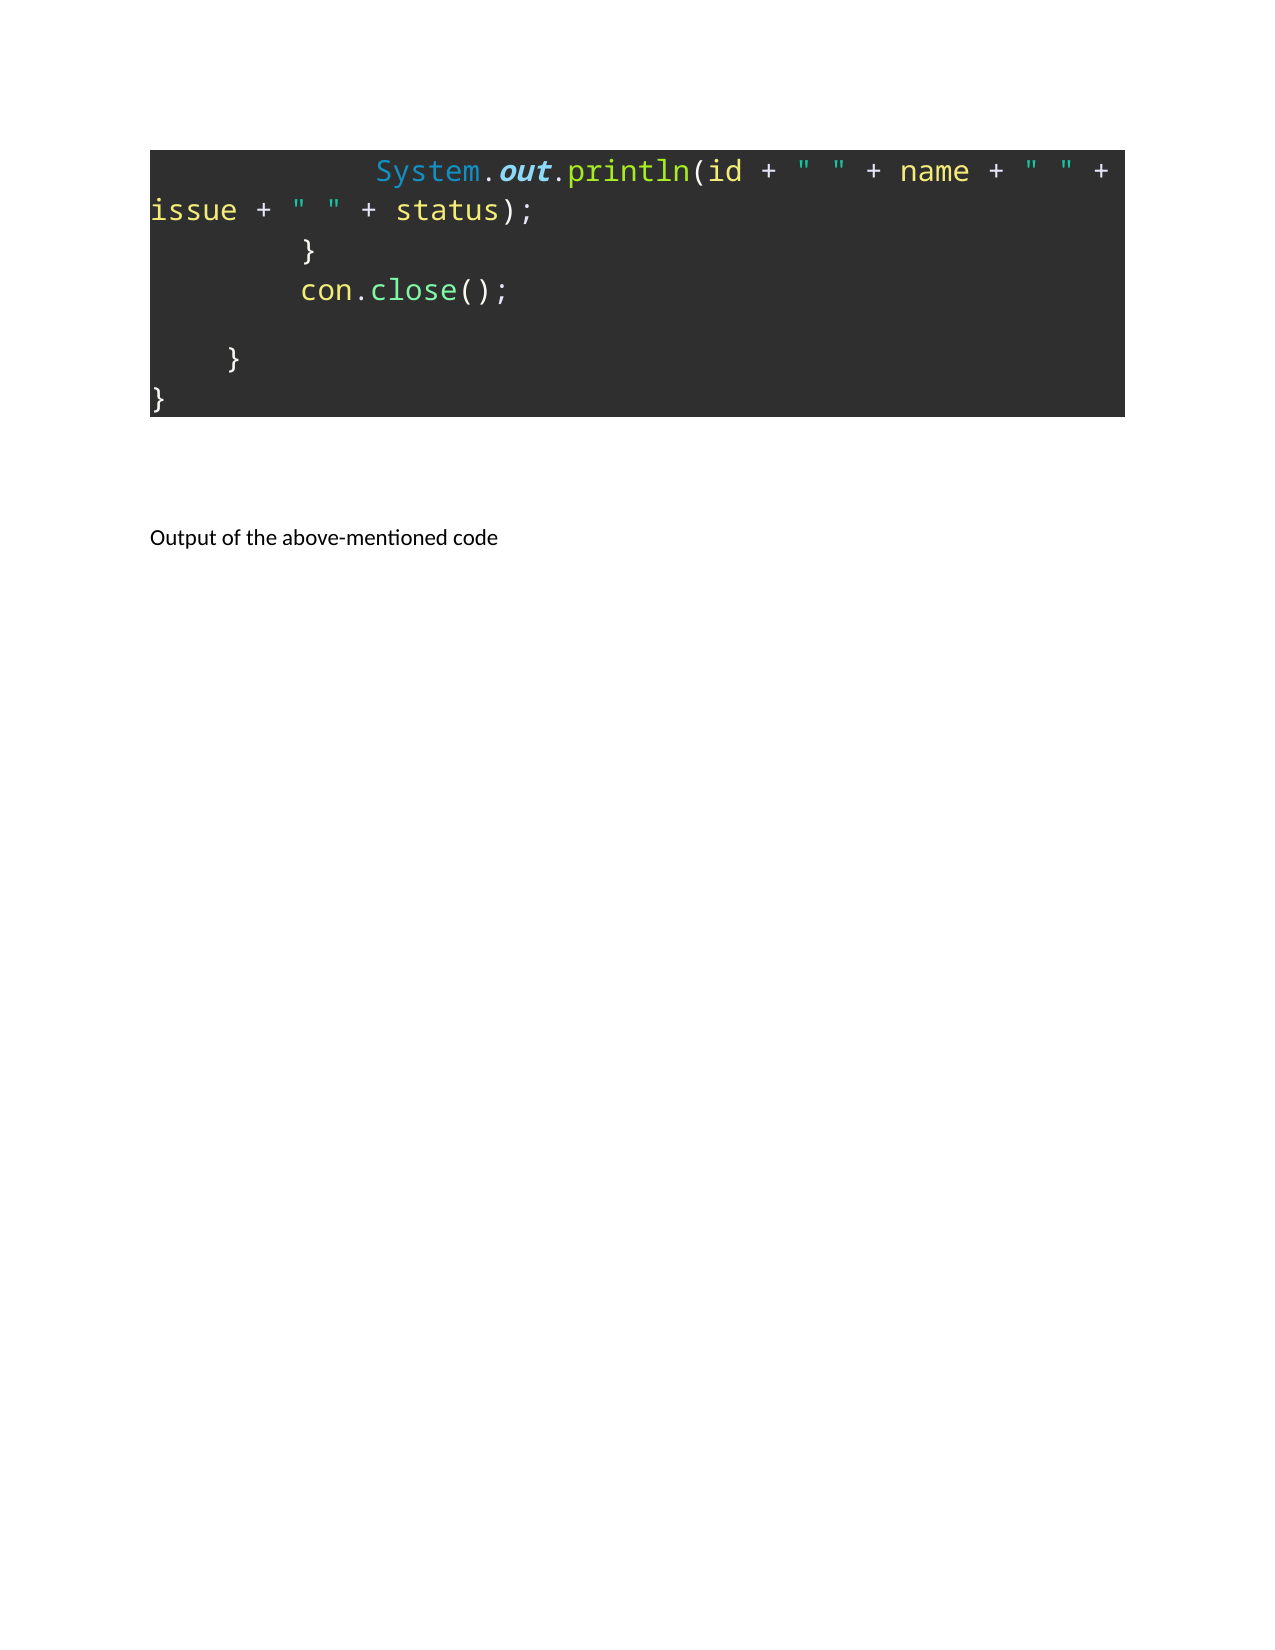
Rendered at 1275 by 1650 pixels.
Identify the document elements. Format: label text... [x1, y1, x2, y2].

text } [150, 337, 1125, 377]
text } [150, 377, 1125, 417]
text System.out.println(id + " " + name + " " + issue + " " + status); [150, 150, 1125, 229]
text } [150, 229, 1125, 269]
text Output of the above-mentioned code [150, 523, 1125, 551]
text con.close(); [150, 269, 1125, 309]
